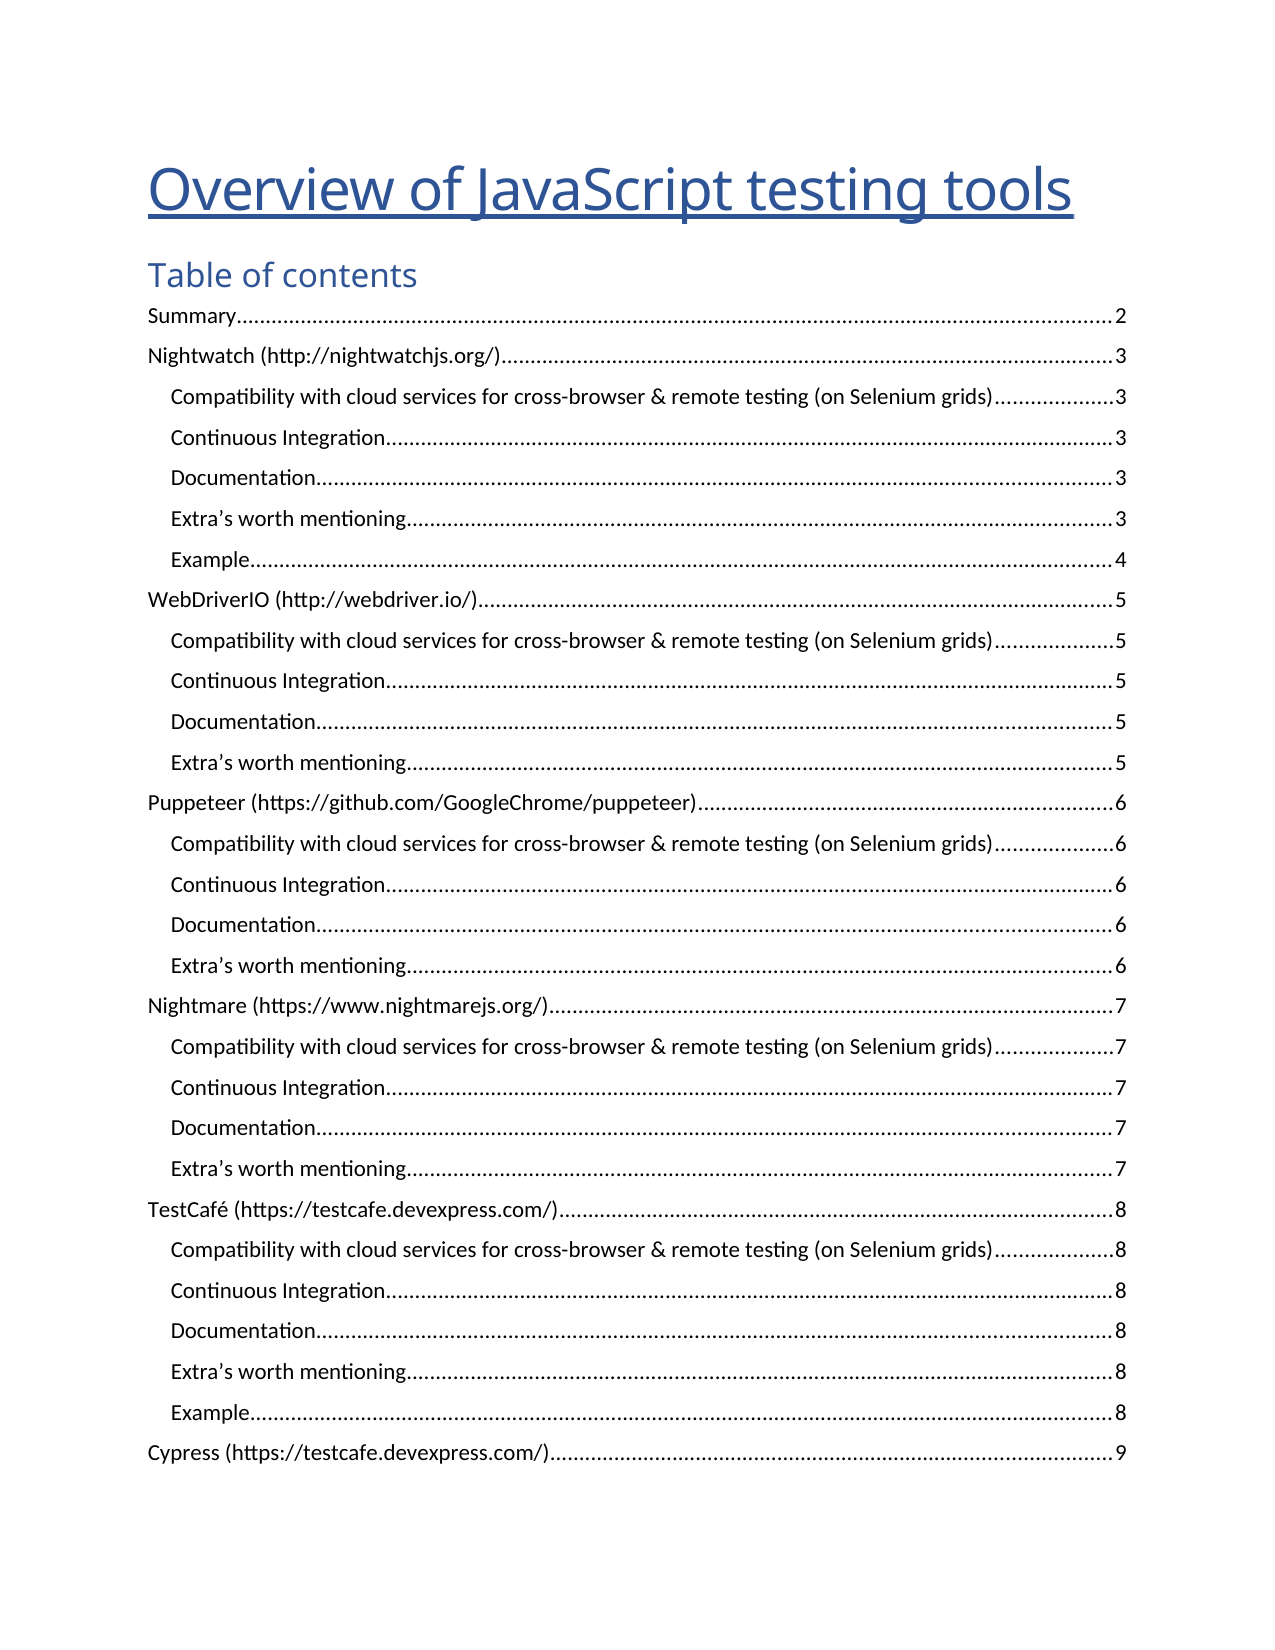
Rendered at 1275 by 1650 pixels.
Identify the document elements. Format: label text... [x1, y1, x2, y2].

title Overview of JavaScript testing tools [148, 148, 1127, 227]
